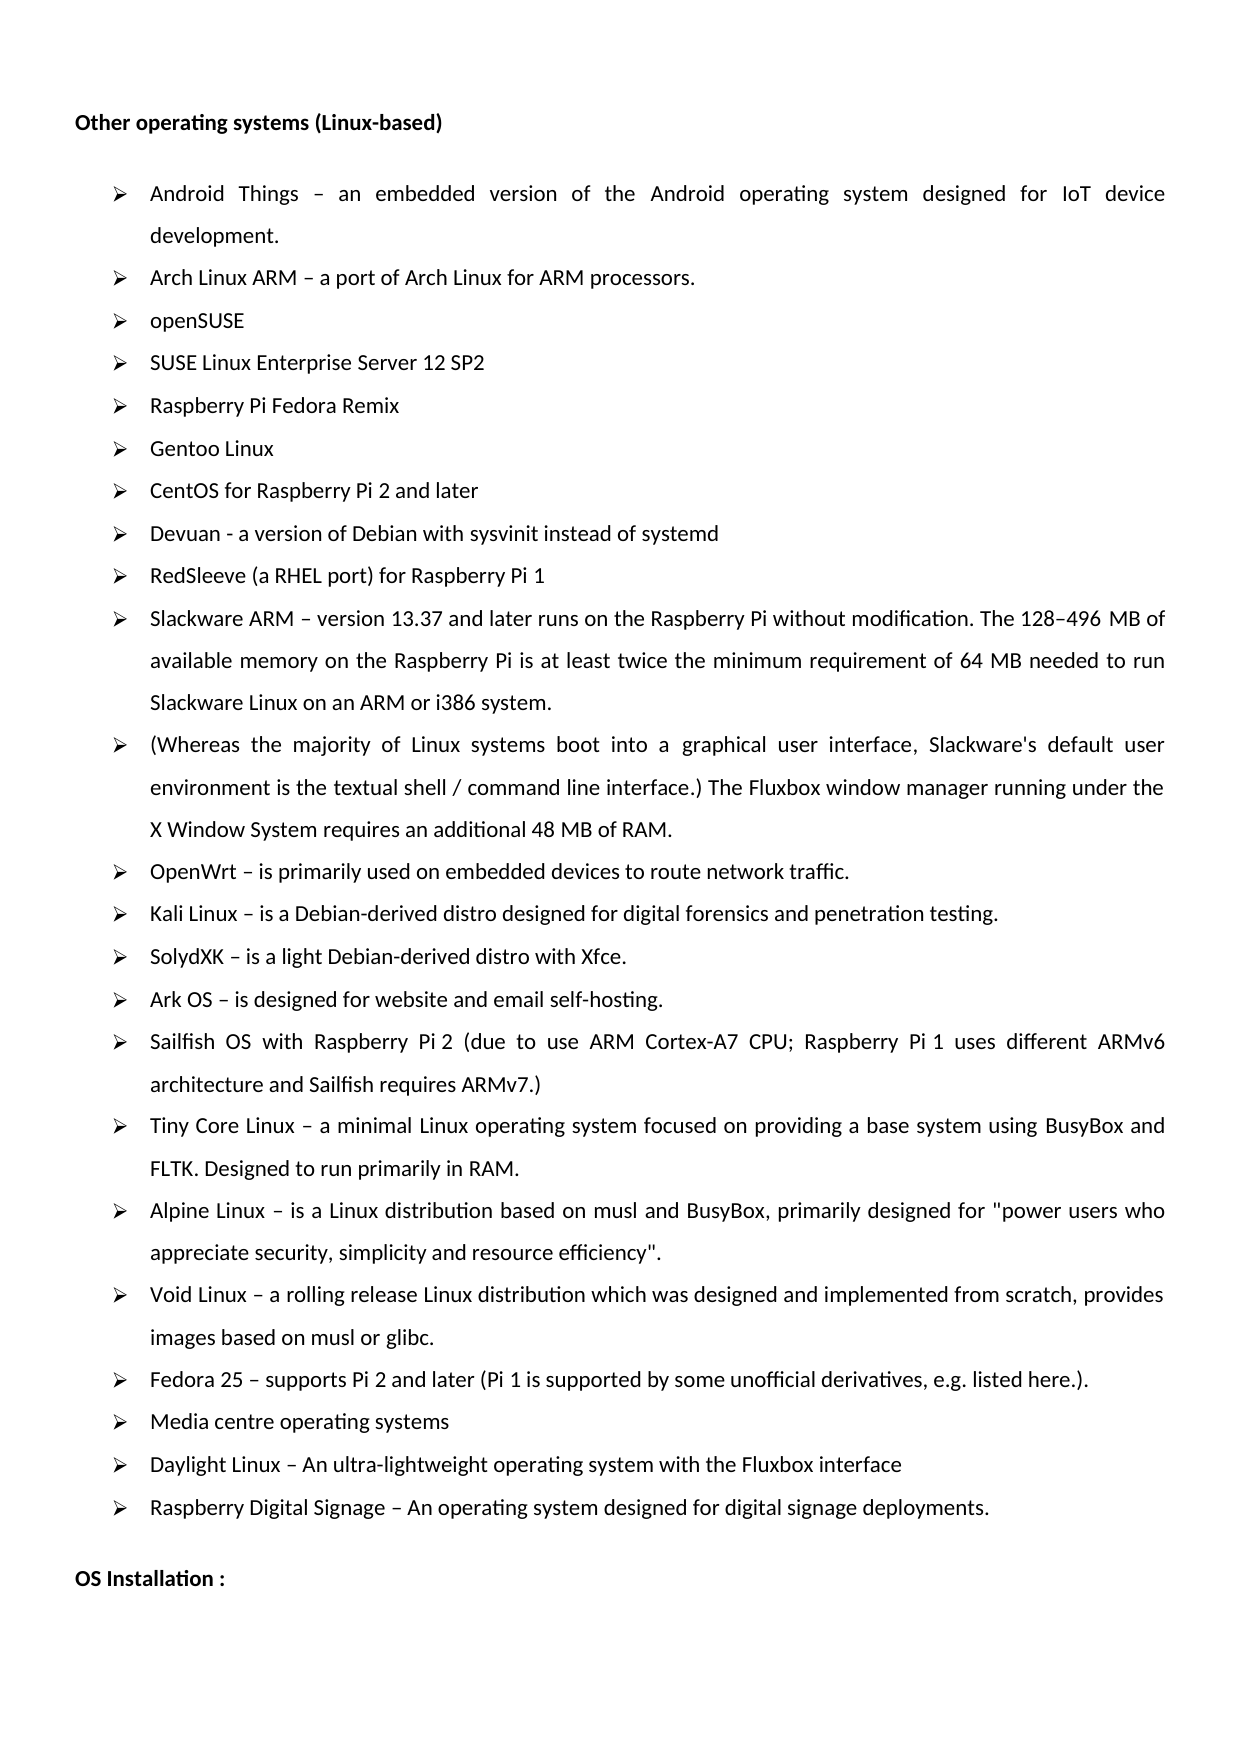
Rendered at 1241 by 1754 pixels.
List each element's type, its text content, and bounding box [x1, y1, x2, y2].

list openSUSE [112, 306, 1165, 334]
list Alpine Linux – is a Linux distribution based on musl and BusyBox, primarily designed for "power users who appreciate security, simplicity and resource efficiency". [112, 1196, 1165, 1266]
list SUSE Linux Enterprise Server 12 SP2 [112, 348, 1165, 377]
list CentOS for Raspberry Pi 2 and later [112, 476, 1165, 505]
list (Whereas the majority of Linux systems boot into a graphical user interface, Slackware's default user environment is the textual shell / command line interface.) The Fluxbox window manager running under the X Window System requires an additional 48 MB of RAM. [112, 731, 1165, 843]
list Raspberry Digital Signage – An operating system designed for digital signage deployments. [112, 1493, 1165, 1521]
list Media centre operating systems [112, 1407, 1165, 1436]
list Tiny Core Linux – a minimal Linux operating system focused on providing a base system using BusyBox and FLTK. Designed to run primarily in RAM. [112, 1112, 1165, 1182]
list Kali Linux – is a Debian-derived distro designed for digital forensics and penetration testing. [112, 899, 1165, 928]
list Gentoo Linux [112, 434, 1165, 462]
list Void Linux – a rolling release Linux distribution which was designed and implemented from scratch, provides images based on musl or glibc. [112, 1280, 1165, 1351]
list RedSleeve (a RHEL port) for Raspberry Pi 1 [112, 562, 1165, 590]
text OS Installation : [75, 1564, 1165, 1592]
list Arch Linux ARM – a port of Arch Linux for ARM processors. [112, 263, 1165, 292]
list OpenWrt – is primarily used on embedded devices to route network traffic. [112, 857, 1165, 885]
list Fedora 25 – supports Pi 2 and later (Pi 1 is supported by some unofficial derivatives, e.g. listed here.). [112, 1365, 1165, 1393]
list Slackware ARM – version 13.37 and later runs on the Raspberry Pi without modification. The 128–496 MB of available memory on the Raspberry Pi is at least twice the minimum requirement of 64 MB needed to run Slackware Linux on an ARM or i386 system. [112, 604, 1165, 717]
text Other operating systems (Linux-based) [75, 108, 1165, 136]
list SolydXK – is a light Debian-derived distro with Xfce. [112, 942, 1165, 971]
list Sailfish OS with Raspberry Pi 2 (due to use ARM Cortex-A7 CPU; Raspberry Pi 1 uses different ARMv6 architecture and Sailfish requires ARMv7.) [112, 1027, 1165, 1098]
list Raspberry Pi Fedora Remix [112, 391, 1165, 419]
list Ark OS – is designed for website and email self-hosting. [112, 985, 1165, 1013]
list Daylight Linux – An ultra-lightweight operating system with the Fluxbox interface [112, 1450, 1165, 1478]
list Android Things – an embedded version of the Android operating system designed for IoT device development. [112, 179, 1165, 249]
list Devuan - a version of Debian with sysvinit instead of systemd [112, 519, 1165, 547]
